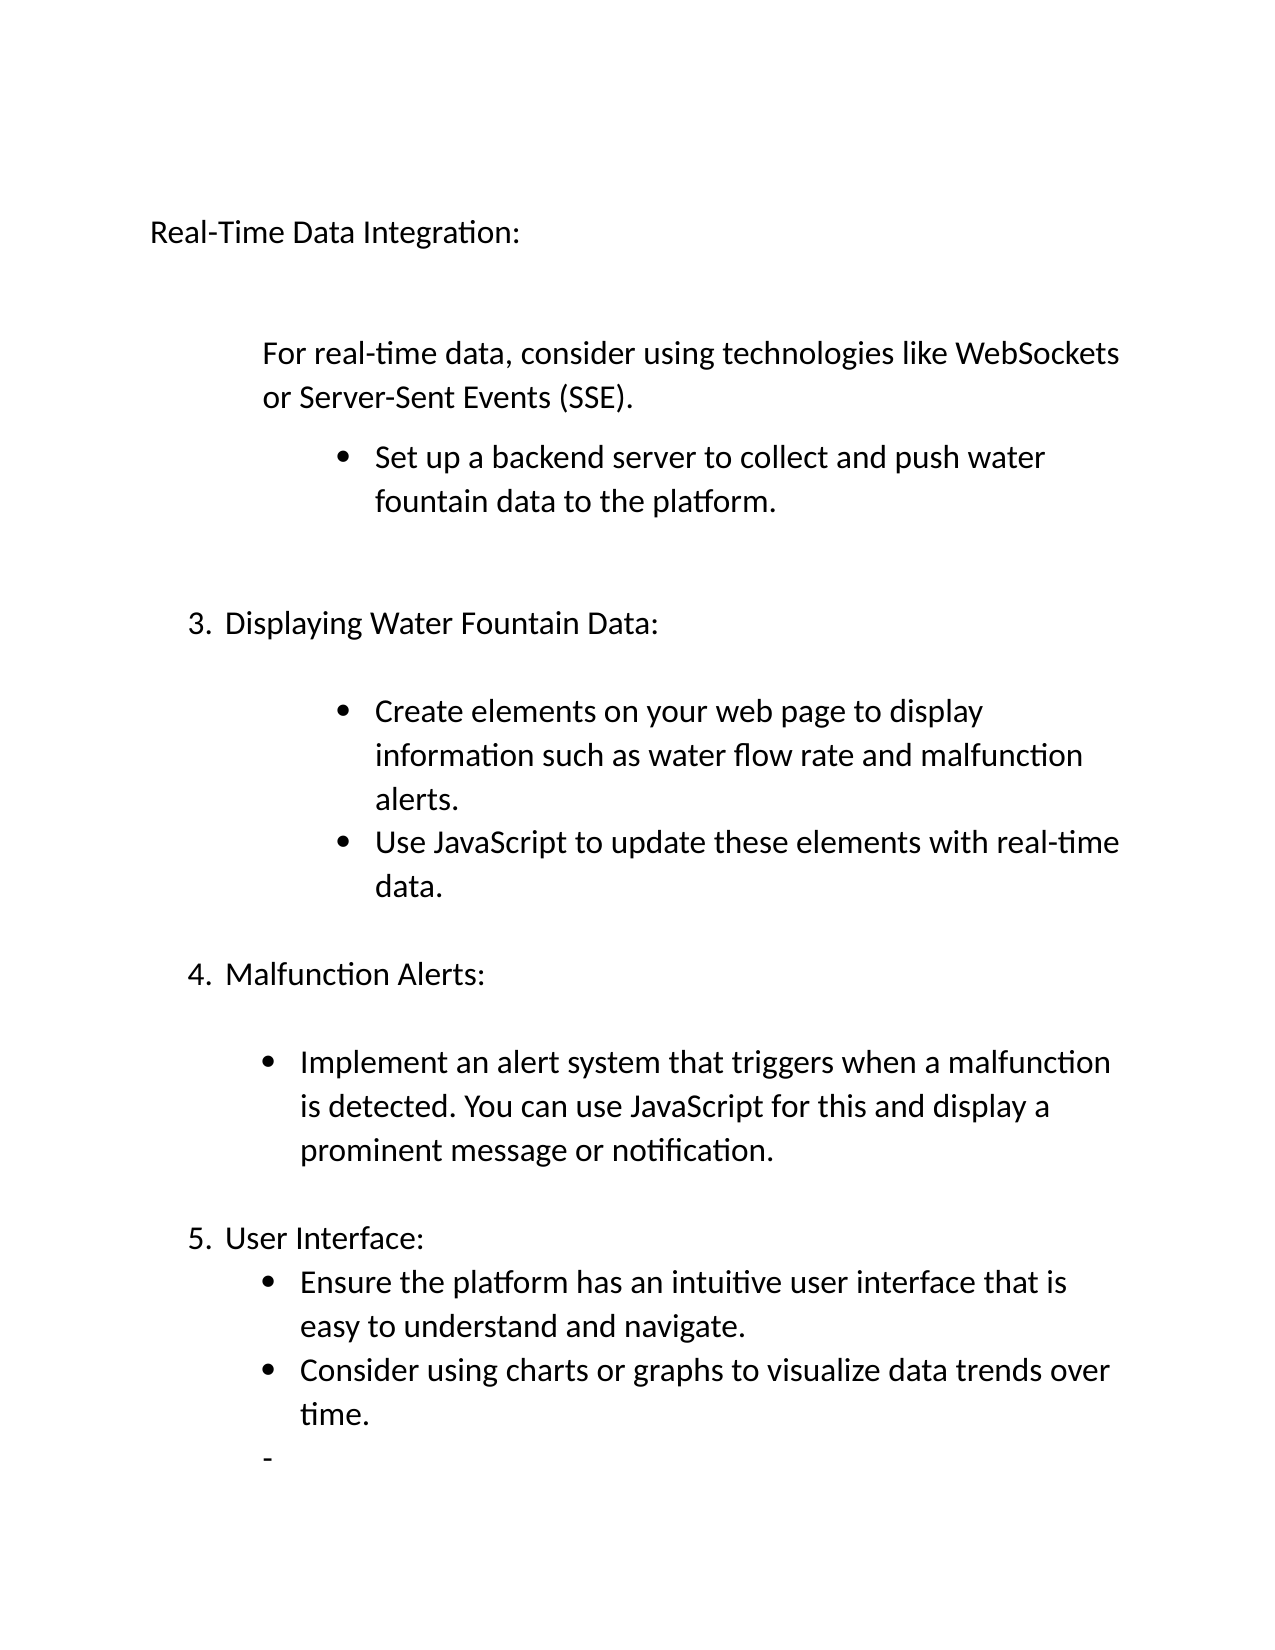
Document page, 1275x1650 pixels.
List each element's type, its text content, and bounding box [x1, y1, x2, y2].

list Consider using charts or graphs to visualize data trends over time. [262, 1349, 1125, 1434]
list Displaying Water Fountain Data: [187, 602, 1125, 642]
list Set up a backend server to collect and push water fountain data to the platform. [337, 436, 1125, 521]
list Use JavaScript to update these elements with real-time data. [337, 821, 1125, 906]
list User Interface: [187, 1217, 1125, 1258]
list Create elements on your web page to display information such as water flow rate and malfunction alerts. [337, 689, 1125, 818]
text For real-time data, consider using technologies like WebSockets or Server-Sent Events (SSE). [262, 332, 1125, 417]
list Ensure the platform has an intuitive user interface that is easy to understand and navigate. [262, 1261, 1125, 1346]
text Real-Time Data Integration: [150, 211, 1125, 251]
list Malfunction Alerts: [187, 953, 1125, 994]
list Implement an alert system that triggers when a malfunction is detected. You can use JavaScript for this and display a prominent message or notification. [262, 1041, 1125, 1170]
